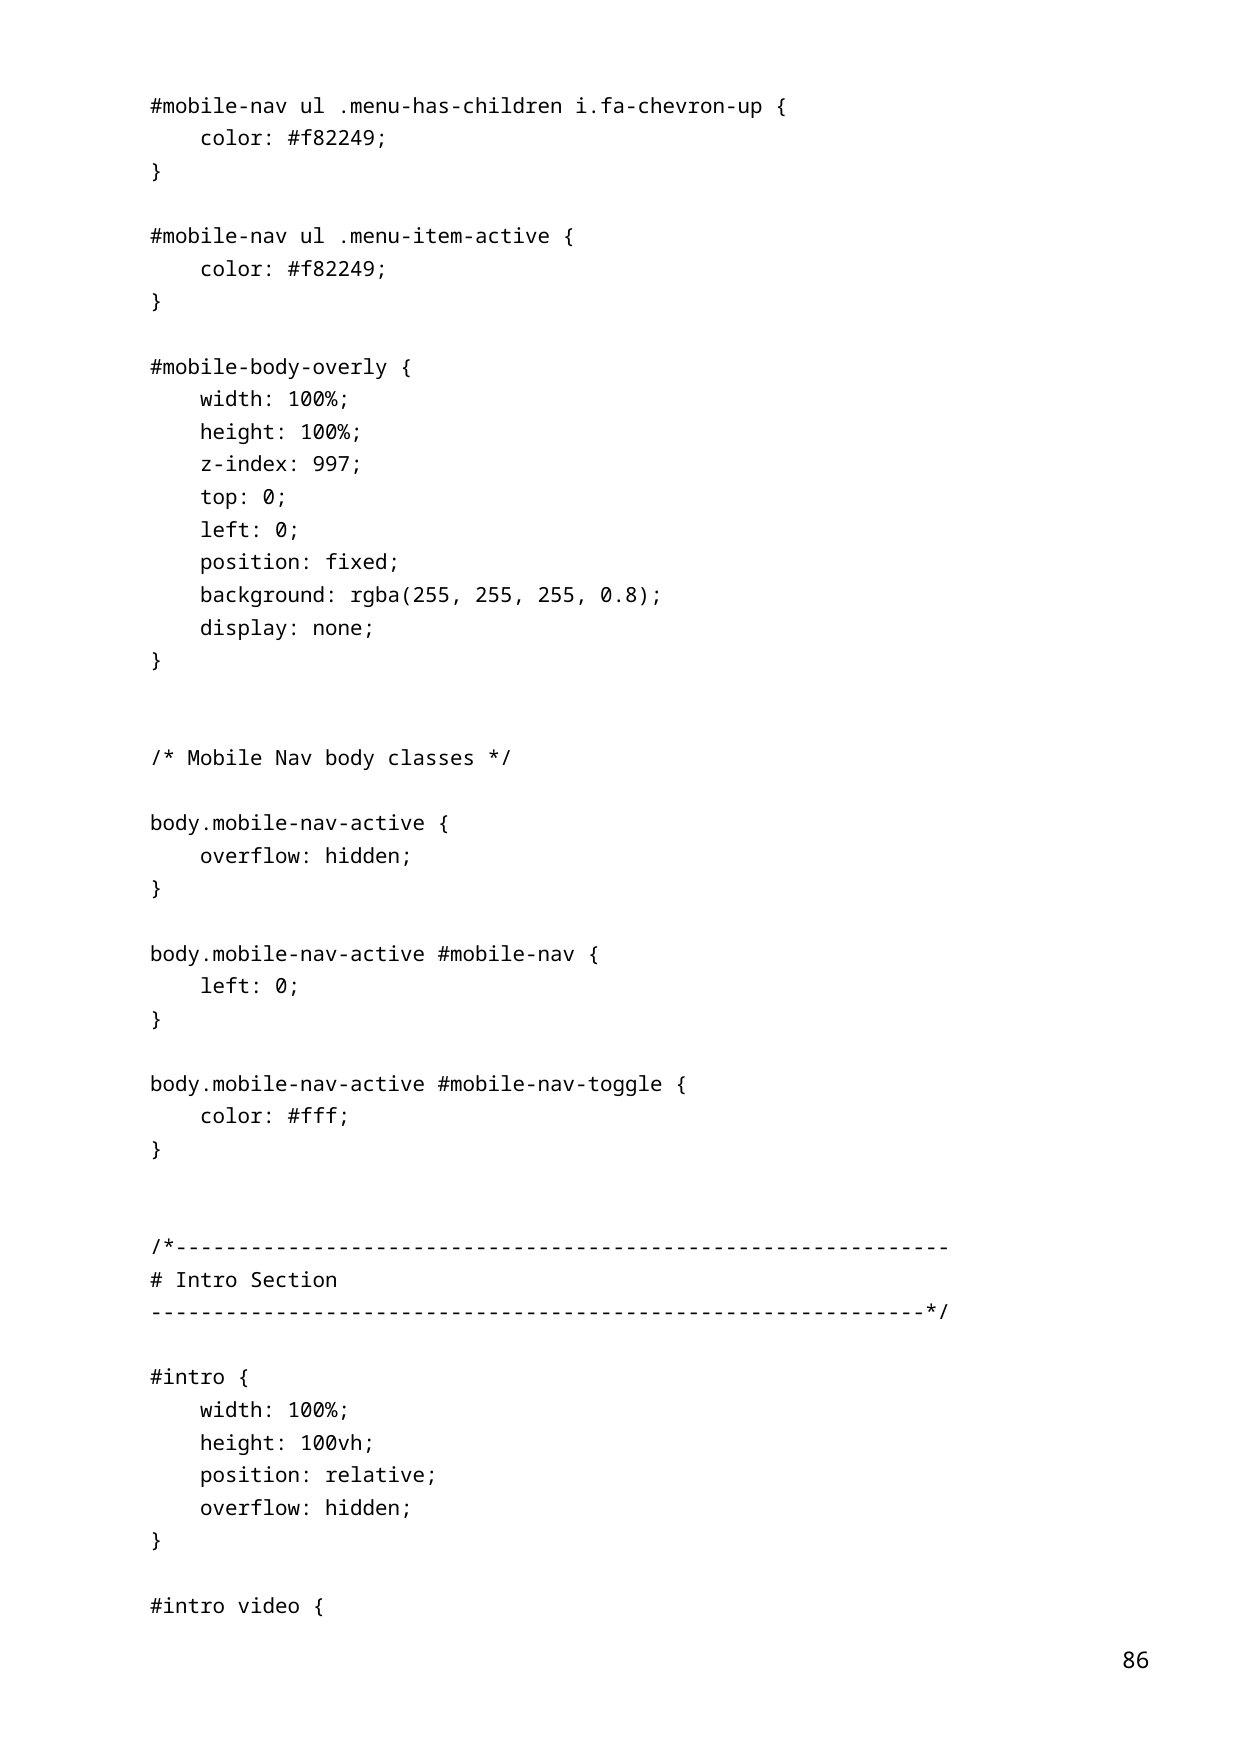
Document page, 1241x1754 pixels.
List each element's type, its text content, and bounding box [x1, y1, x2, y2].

text body.mobile-nav-active #mobile-nav-toggle { [150, 1069, 1149, 1097]
text #intro video { [150, 1591, 1149, 1619]
text } [150, 1526, 1149, 1554]
text /* Mobile Nav body classes */ [150, 743, 1149, 771]
text overflow: hidden; [150, 1493, 1149, 1521]
text } [150, 645, 1149, 674]
text #mobile-nav ul .menu-has-children i.fa-chevron-up { [150, 91, 1149, 119]
text /*-------------------------------------------------------------- [150, 1232, 1149, 1261]
text #intro { [150, 1362, 1149, 1391]
text display: none; [150, 613, 1149, 641]
text left: 0; [150, 971, 1149, 1000]
text overflow: hidden; [150, 841, 1149, 869]
text # Intro Section [150, 1265, 1149, 1293]
text body.mobile-nav-active #mobile-nav { [150, 939, 1149, 967]
text body.mobile-nav-active { [150, 808, 1149, 837]
text } [150, 156, 1149, 184]
text height: 100%; [150, 417, 1149, 445]
text } [150, 1004, 1149, 1032]
text } [150, 873, 1149, 902]
text #mobile-body-overly { [150, 352, 1149, 380]
text width: 100%; [150, 384, 1149, 413]
text position: relative; [150, 1460, 1149, 1489]
text position: fixed; [150, 547, 1149, 576]
text height: 100vh; [150, 1428, 1149, 1456]
text --------------------------------------------------------------*/ [150, 1297, 1149, 1326]
text z-index: 997; [150, 449, 1149, 478]
text left: 0; [150, 515, 1149, 543]
text background: rgba(255, 255, 255, 0.8); [150, 580, 1149, 608]
text width: 100%; [150, 1395, 1149, 1423]
text color: #f82249; [150, 123, 1149, 152]
text color: #fff; [150, 1102, 1149, 1130]
text color: #f82249; [150, 254, 1149, 282]
text #mobile-nav ul .menu-item-active { [150, 221, 1149, 250]
text top: 0; [150, 482, 1149, 511]
text } [150, 1134, 1149, 1163]
text } [150, 287, 1149, 315]
